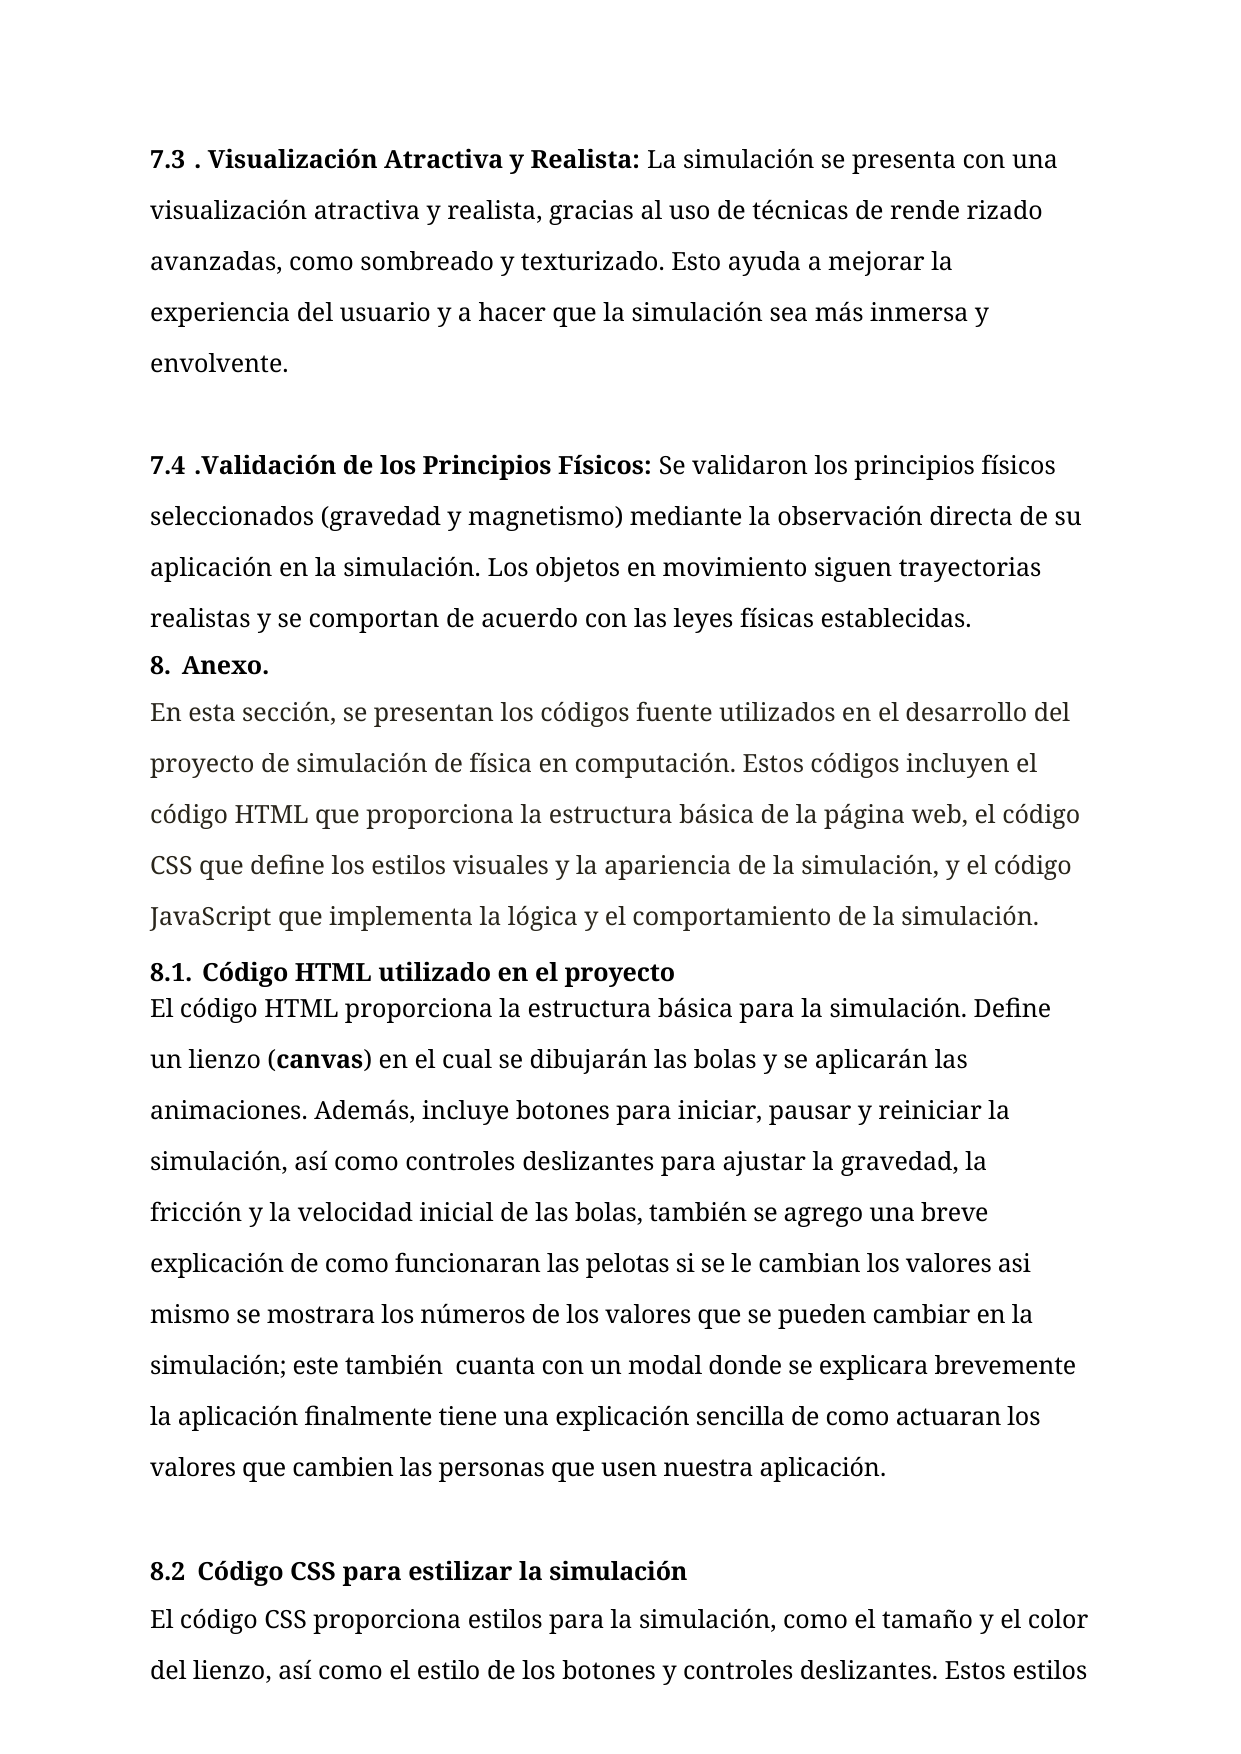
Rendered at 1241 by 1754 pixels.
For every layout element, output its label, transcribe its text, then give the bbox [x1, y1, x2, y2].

text El código HTML proporciona la estructura básica para la simulación. Define un lienzo (canvas) en el cual se dibujarán las bolas y se aplicarán las animaciones. Además, incluye botones para iniciar, pausar y reiniciar la simulación, así como controles deslizantes para ajustar la gravedad, la fricción y la velocidad inicial de las bolas, también se agrego una breve explicación de como funcionaran las pelotas si se le cambian los valores asi mismo se mostrara los números de los valores que se pueden cambiar en la simulación; este también cuanta con un modal donde se explicara brevemente la aplicación finalmente tiene una explicación sencilla de como actuaran los valores que cambien las personas que usen nuestra aplicación. [150, 991, 1081, 1484]
subtitle Código CSS para estilizar la simulación [150, 1554, 1103, 1588]
text En esta sección, se presentan los códigos fuente utilizados en el desarrollo del proyecto de simulación de física en computación. Estos códigos incluyen el código HTML que proporciona la estructura básica de la página web, el código CSS que define los estilos visuales y la apariencia de la simulación, y el código JavaScript que implementa la lógica y el comportamiento de la simulación. [150, 695, 1082, 933]
list .Validación de los Principios Físicos: Se validaron los principios físicos seleccionados (gravedad y magnetismo) mediante la observación directa de su aplicación en la simulación. Los objetos en movimiento siguen trayectorias realistas y se comportan de acuerdo con las leyes físicas establecidas. [150, 448, 1087, 635]
subtitle Anexo. [150, 652, 1103, 680]
list . Visualización Atractiva y Realista: La simulación se presenta con una visualización atractiva y realista, gracias al uso de técnicas de rende rizado avanzadas, como sombreado y texturizado. Esto ayuda a mejorar la experiencia del usuario y a hacer que la simulación sea más inmersa y envolvente. [150, 142, 1087, 380]
subtitle Código HTML utilizado en el proyecto [150, 954, 1103, 988]
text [150, 1602, 1101, 1687]
